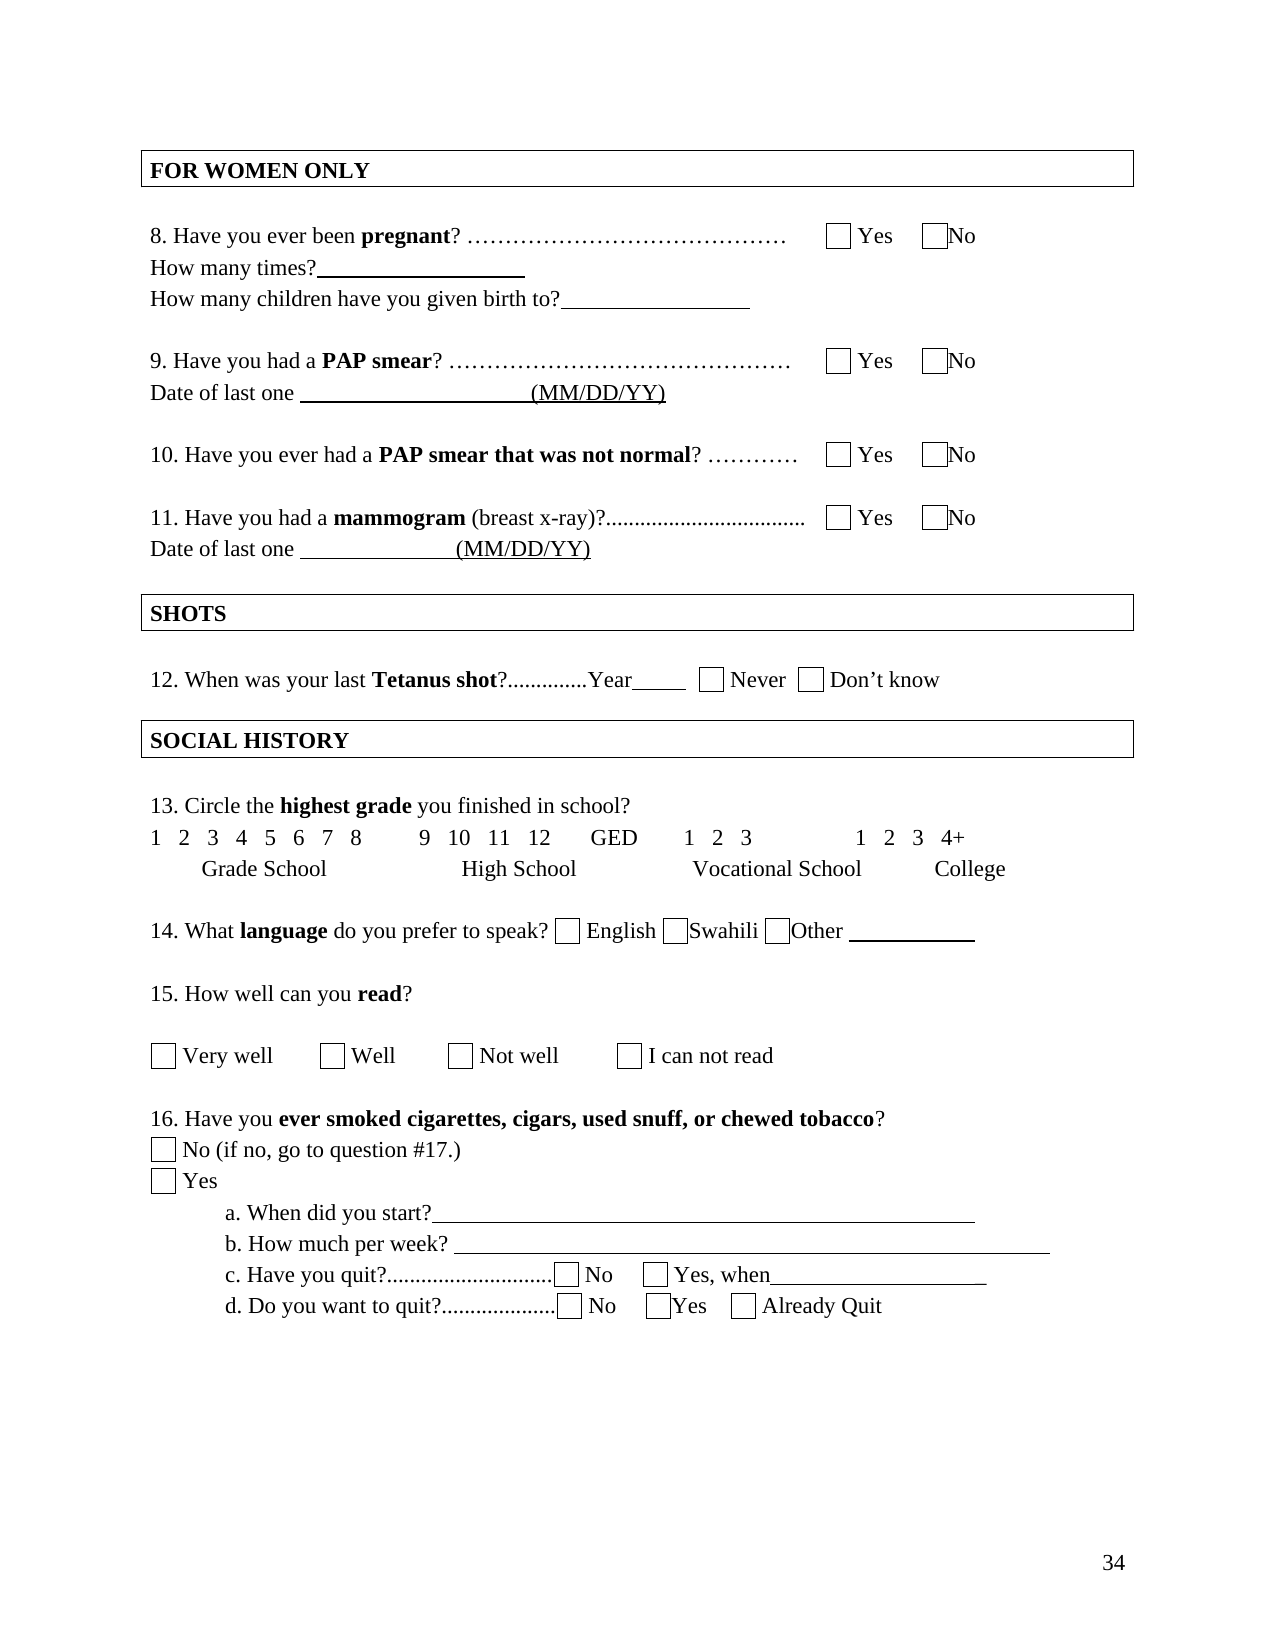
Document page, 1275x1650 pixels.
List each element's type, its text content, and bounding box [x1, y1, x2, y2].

text Date of last one (MM/DD/YY) [150, 531, 1125, 562]
text 12. When was your last Tetanus shot?..............Year Never Don’t know [150, 662, 1125, 694]
text 9. Have you had a PAP smear? ……………………………………… Yes No [150, 344, 1125, 375]
text How many children have you given birth to? [150, 281, 1125, 312]
text 8. Have you ever been pregnant? …………………………………… Yes No [150, 219, 1125, 250]
text 16. Have you ever smoked cigarettes, cigars, used snuff, or chewed tobacco? [150, 1101, 1125, 1133]
text SOCIAL HISTORY [142, 721, 1133, 757]
text 1 2 3 4 5 6 7 8 9 10 11 12 GED 1 2 3 1 2 3 4+ [150, 820, 1125, 851]
text Grade School High School Vocational School College [150, 851, 1125, 883]
text No (if no, go to question #17.) [150, 1133, 1125, 1164]
text 11. Have you had a mammogram (breast x-ray)?................................... Yes No [150, 500, 1125, 531]
text 14. What language do you prefer to speak? English Swahili Other [150, 914, 1125, 945]
text Date of last one (MM/DD/YY) [150, 375, 1125, 406]
text Yes [150, 1164, 1125, 1195]
text d. Do you want to quit?.................... No Yes Already Quit [150, 1289, 1125, 1320]
text SHOTS [142, 595, 1133, 630]
text FOR WOMEN ONLY [142, 151, 1133, 186]
text 13. Circle the highest grade you finished in school? [150, 789, 1125, 820]
text How many times? [150, 250, 1125, 281]
text Very well Well Not well I can not read [150, 1039, 1125, 1070]
text c. Have you quit?............................. No Yes, when _ [150, 1258, 1125, 1289]
text 15. How well can you read? [150, 976, 1125, 1008]
text a. When did you start? [150, 1195, 1125, 1226]
text 10. Have you ever had a PAP smear that was not normal? ………… Yes No [150, 437, 1125, 469]
text b. How much per week? [150, 1226, 1125, 1258]
